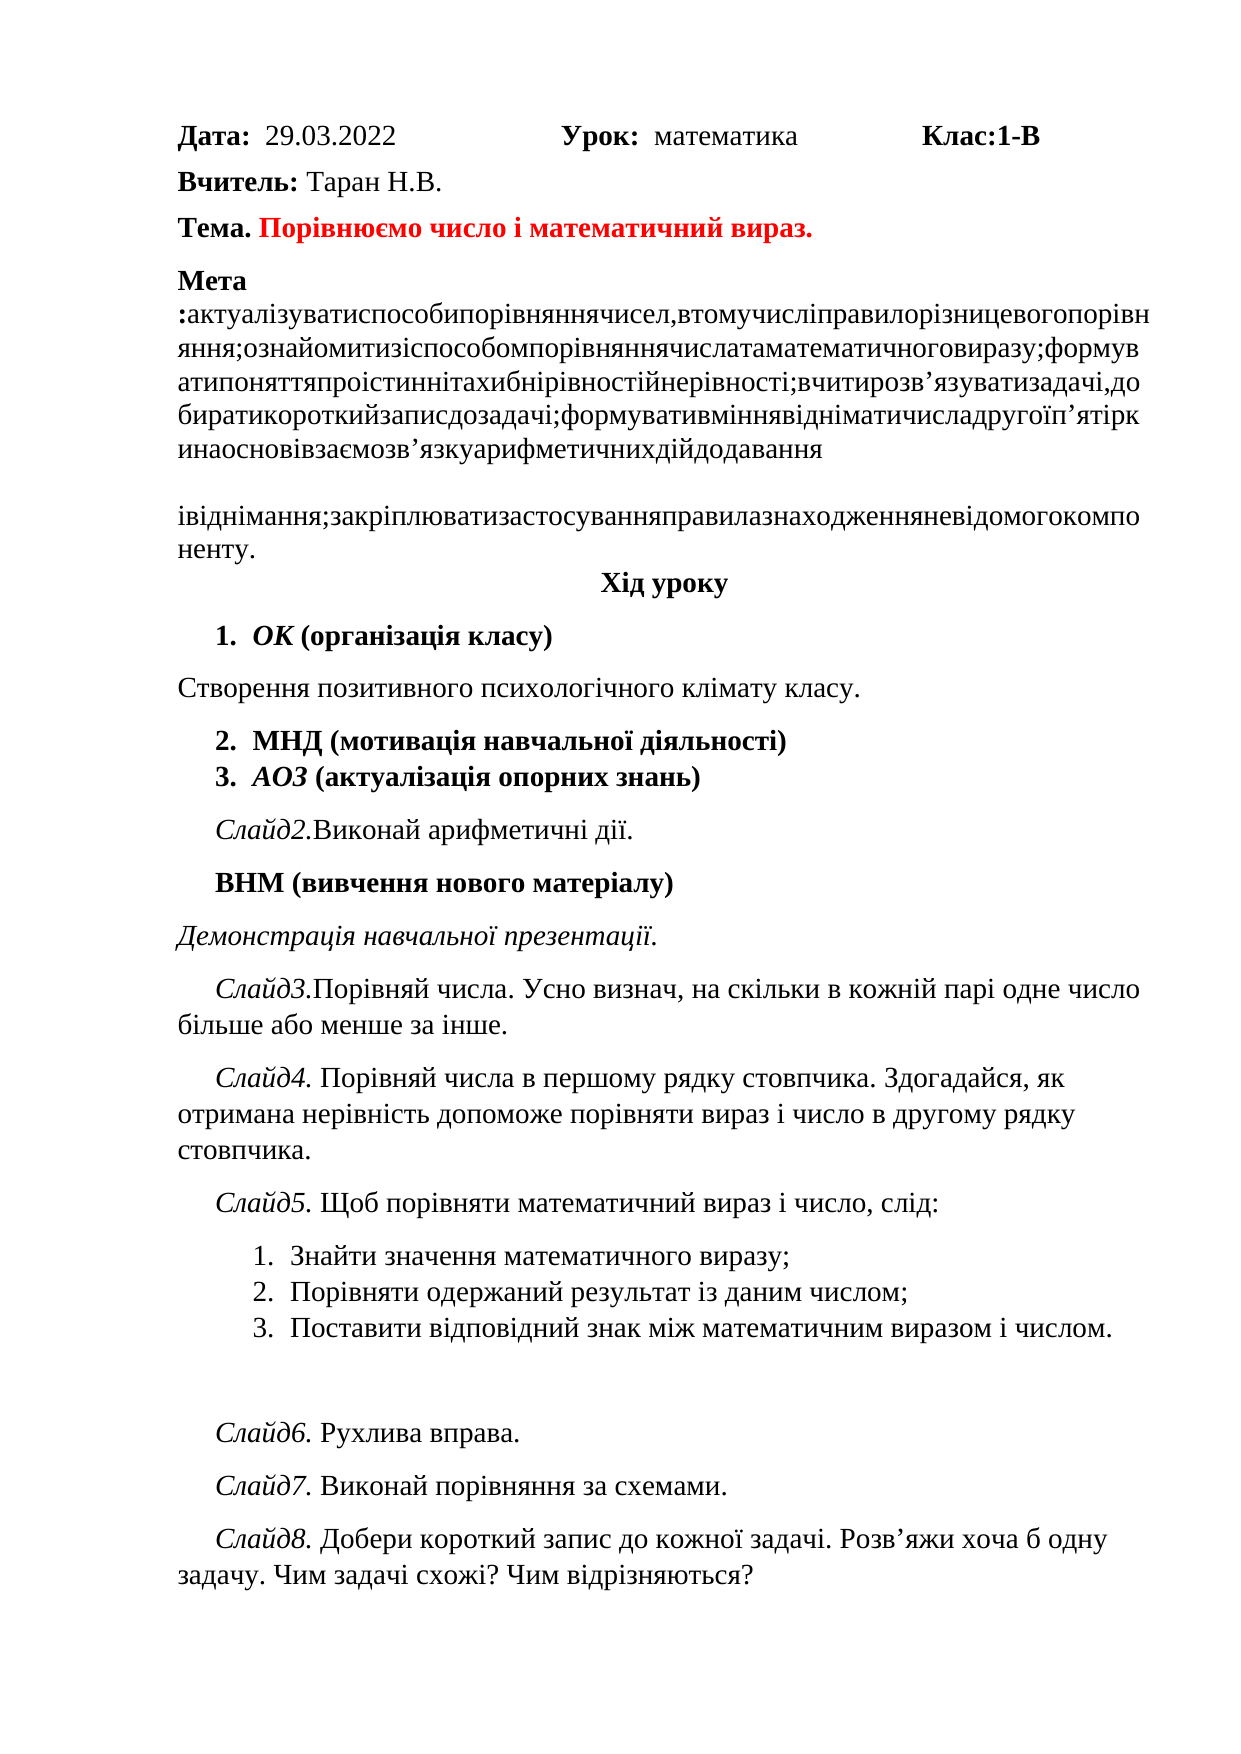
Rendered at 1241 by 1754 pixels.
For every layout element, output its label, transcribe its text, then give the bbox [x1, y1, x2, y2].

text Мета:актуалізуватиспособипорівняннячисел,втомучисліправилорізницевогопорівняння;ознайомитизіспособомпорівняннячислатаматематичноговиразу;формуватипоняттяпроістиннітахибнірівностійнерівності;вчитирозв’язуватизадачі,добиратикороткийзаписдозадачі;формувативміннявідніматичисладругоїп’ятіркинаосновівзаємозв’язкуарифметичнихдійдодавання івіднімання;закріплюватизастосуванняправилазнаходженняневідомогокомпоненту. [177, 263, 1152, 565]
list Поставити відповідний знак між математичним виразом і числом. [252, 1310, 1152, 1343]
text Слайд6. Рухлива вправа. [177, 1416, 1152, 1449]
text Слайд7. Виконай порівняння за схемами. [177, 1468, 1152, 1502]
text Створення позитивного психологічного клімату класу. [177, 671, 1152, 704]
text Слайд8. Добери короткий запис до кожної задачі. Розв’яжи хоча б одну задачу. Чим задачі схожі? Чим відрізняються? [177, 1521, 1152, 1591]
text Демонстрація навчальної презентації. [177, 918, 1152, 951]
list АОЗ (актуалізація опорних знань) [215, 759, 1152, 793]
text Слайд4. Порівняй числа в першому рядку стовпчика. Здогадайся, як отримана нерівність допоможе порівняти вираз і число в другому рядку стовпчика. [177, 1060, 1152, 1166]
text Слайд2.Виконай арифметичні дії. [177, 812, 1152, 846]
list Знайти значення математичного виразу; [252, 1238, 1152, 1271]
text ВНМ (вивчення нового матеріалу) [177, 865, 1152, 899]
text Дата: 29.03.2022 Урок: математика Клас:1-В [177, 118, 1152, 152]
text Вчитель: Таран Н.В. [177, 164, 1152, 198]
text Слайд5. Щоб порівняти математичний вираз і число, слід: [177, 1185, 1152, 1218]
text Тема. Порівнюємо число і математичний вираз. [177, 210, 1152, 244]
text Хід уроку [177, 565, 1152, 598]
list ОК (організація класу) [215, 618, 1152, 651]
list Порівняти одержаний результат із даним числом; [252, 1274, 1152, 1307]
list МНД (мотивація навчальної діяльності) [215, 723, 1152, 757]
text Слайд3.Порівняй числа. Усно визнач, на скільки в кожній парі одне число більше або менше за інше. [177, 971, 1152, 1040]
